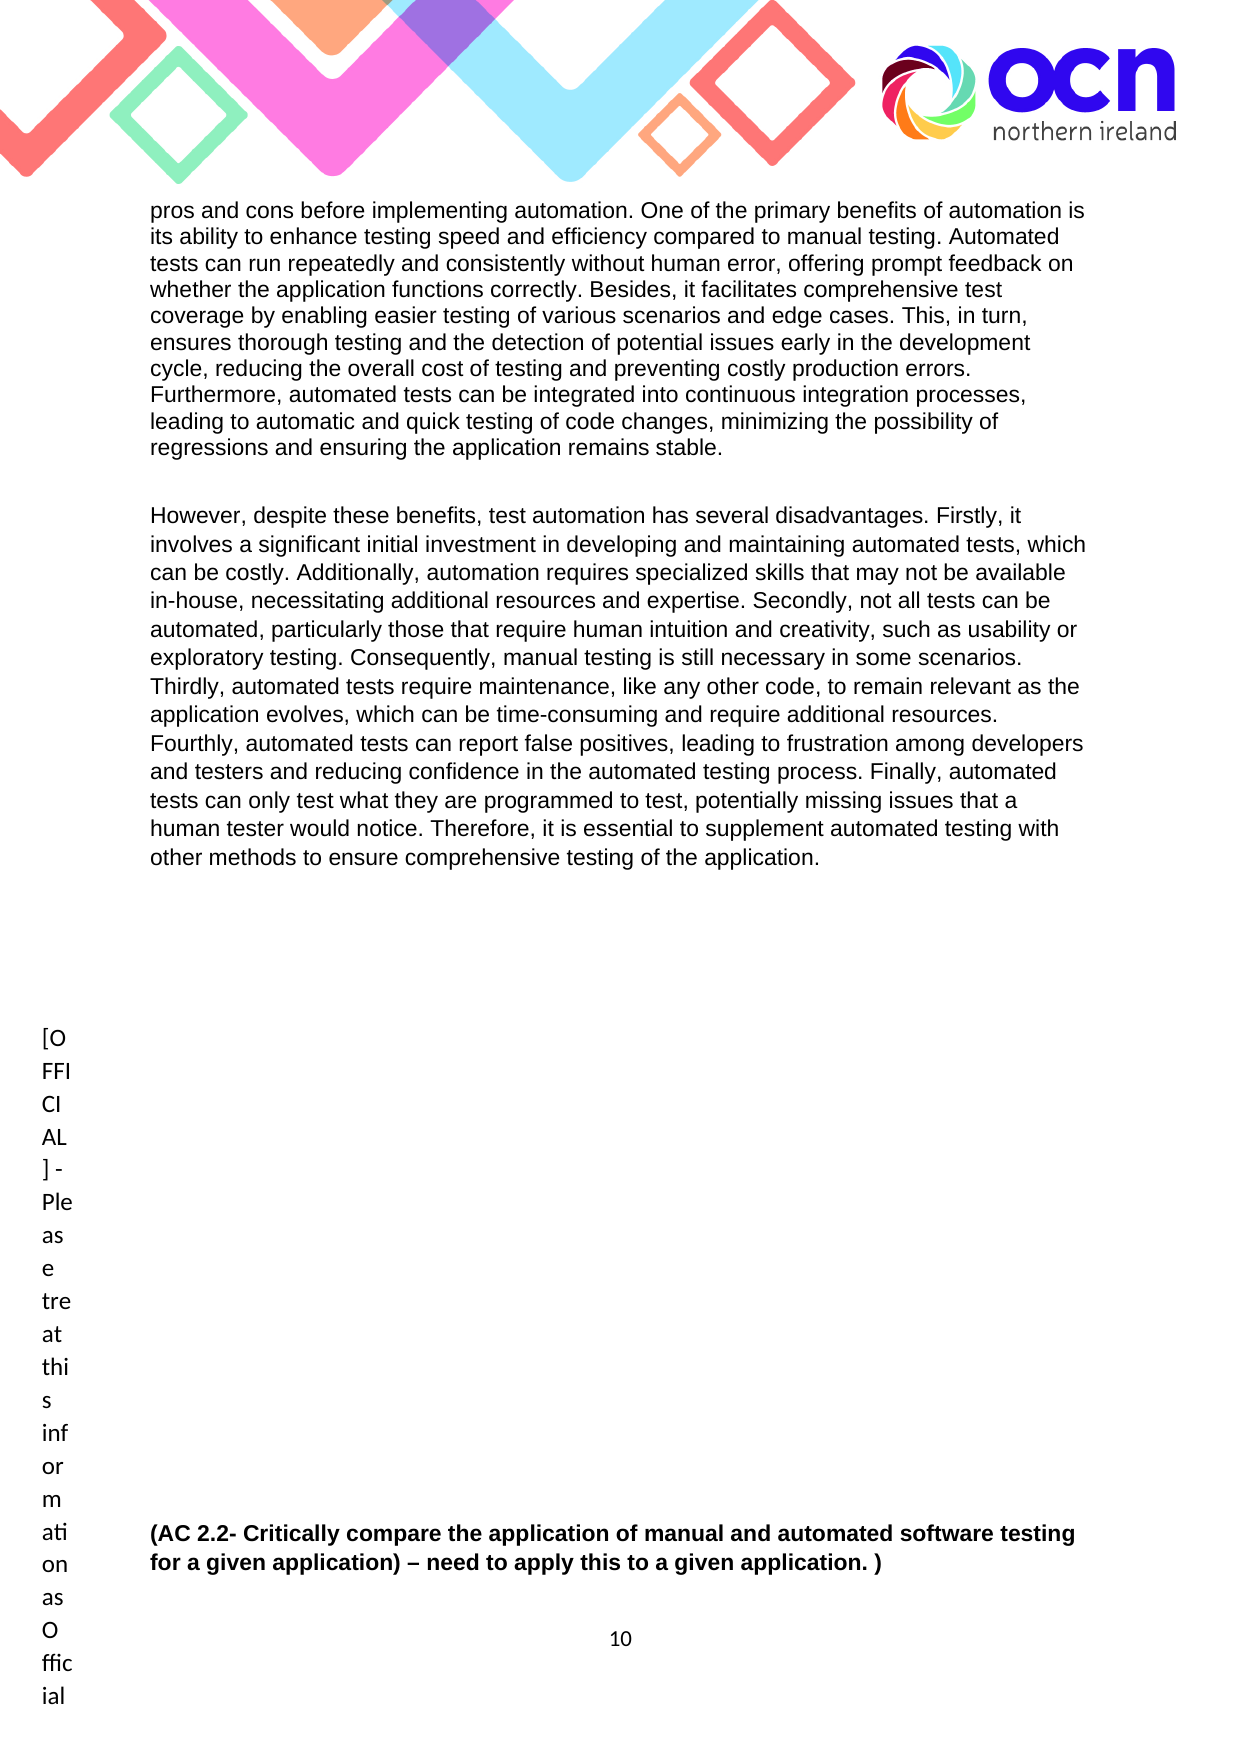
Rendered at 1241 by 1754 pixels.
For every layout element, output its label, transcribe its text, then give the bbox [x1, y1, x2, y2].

text (AC 2.2- Critically compare the application of manual and automated software testing for a given application) – need to apply this to a given application. ) [150, 1520, 1090, 1575]
picture [0, 0, 1240, 197]
text However, despite these benefits, test automation has several disadvantages. Firstly, it involves a significant initial investment in developing and maintaining automated tests, which can be costly. Additionally, automation requires specialized skills that may not be available in-house, necessitating additional resources and expertise. Secondly, not all tests can be automated, particularly those that require human intuition and creativity, such as usability or exploratory testing. Consequently, manual testing is still necessary in some scenarios. Thirdly, automated tests require maintenance, like any other code, to remain relevant as the application evolves, which can be time-consuming and require additional resources. Fourthly, automated tests can report false positives, leading to frustration among developers and testers and reducing confidence in the automated testing process. Finally, automated tests can only test what they are programmed to test, potentially missing issues that a human tester would notice. Therefore, it is essential to supplement automated testing with other methods to ensure comprehensive testing of the application. [150, 502, 1090, 870]
